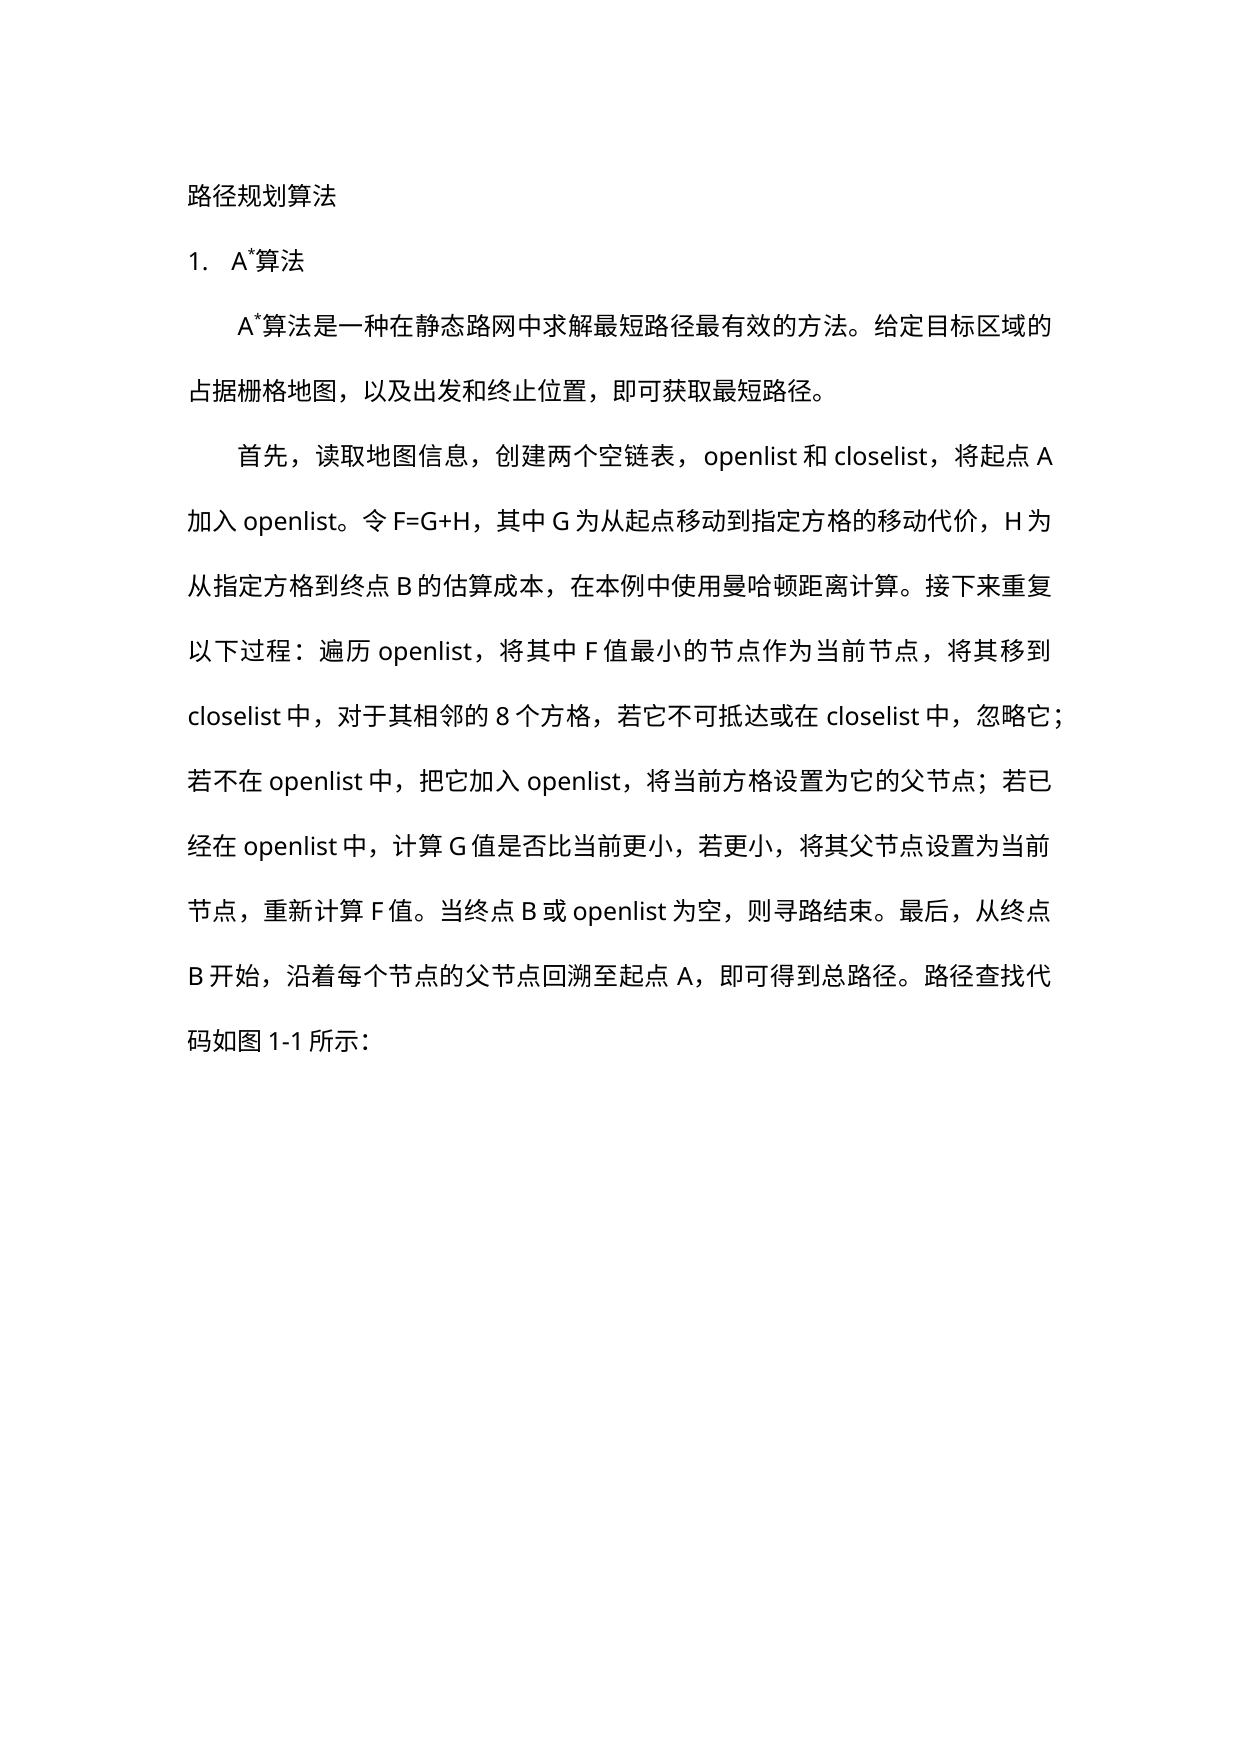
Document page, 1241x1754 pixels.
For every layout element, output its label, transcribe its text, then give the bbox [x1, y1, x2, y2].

list 首先，读取地图信息，创建两个空链表，openlist和closelist，将起点A加入openlist。令F=G+H，其中G为从起点移动到指定方格的移动代价，H为从指定方格到终点B的估算成本，在本例中使用曼哈顿距离计算。接下来重复以下过程：遍历openlist，将其中F值最小的节点作为当前节点，将其移到closelist中，对于其相邻的8个方格，若它不可抵达或在closelist中，忽略它；若不在openlist中，把它加入 openlist，将当前方格设置为它的父节点；若已经在openlist中，计算G值是否比当前更小，若更小，将其父节点设置为当前节点，重新计算F值。当终点B或openlist为空，则寻路结束。最后，从终点B开始，沿着每个节点的父节点回溯至起点A，即可得到总路径。路径查找代码如图1-1所示： [187, 422, 1053, 1072]
text 路径规划算法 [187, 162, 1053, 227]
list A*算法是一种在静态路网中求解最短路径最有效的方法。给定目标区域的占据栅格地图，以及出发和终止位置，即可获取最短路径。 [187, 292, 1053, 422]
list A*算法 [187, 227, 1053, 292]
